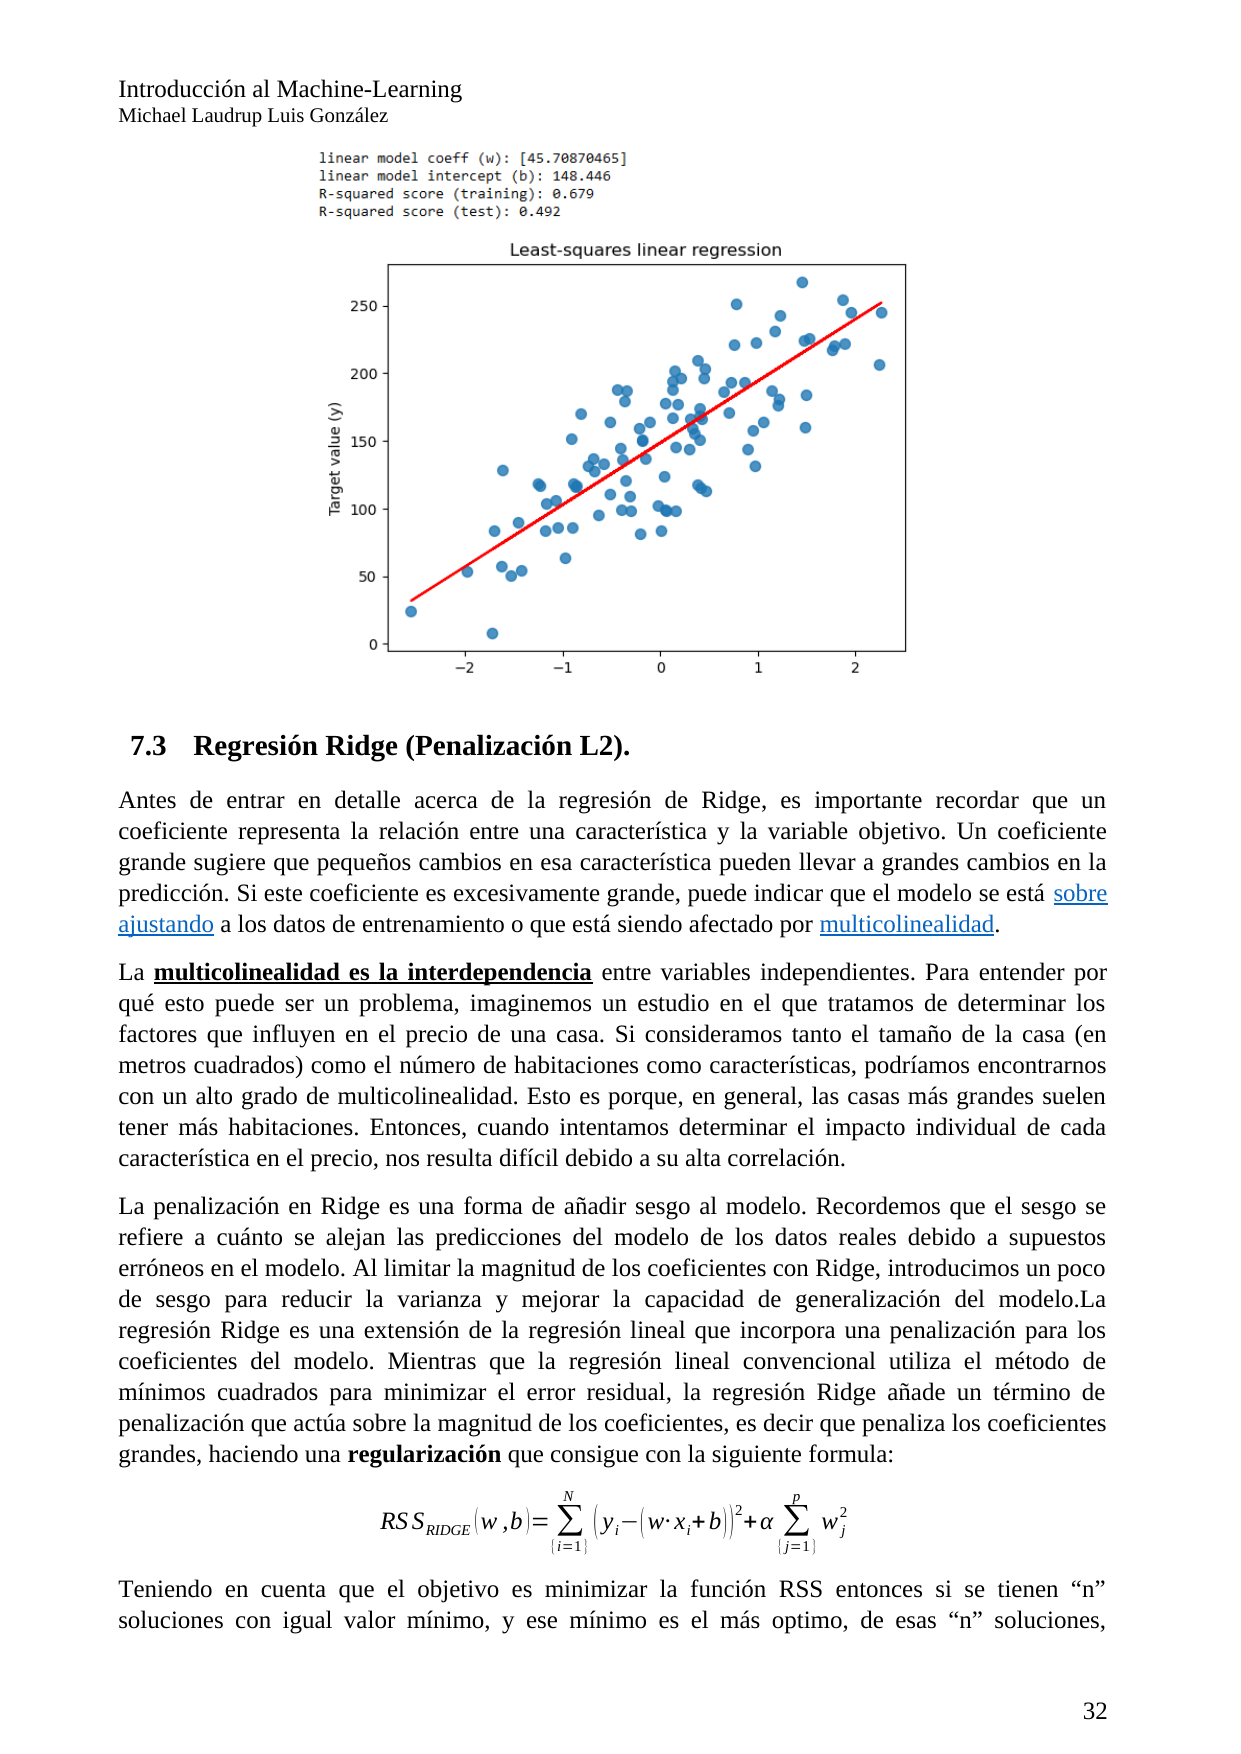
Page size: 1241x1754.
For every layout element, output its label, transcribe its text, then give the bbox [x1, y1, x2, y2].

picture [300, 144, 926, 679]
text La penalización en Ridge es una forma de añadir sesgo al modelo. Recordemos que el sesgo se refiere a cuánto se alejan las predicciones del modelo de los datos reales debido a supuestos erróneos en el modelo. Al limitar la magnitud de los coeficientes con Ridge, introducimos un poco de sesgo para reducir la varianza y mejorar la capacidad de generalización del modelo.La regresión Ridge es una extensión de la regresión lineal que incorpora una penalización para los coeficientes del modelo. Mientras que la regresión lineal convencional utiliza el método de mínimos cuadrados para minimizar el error residual, la regresión Ridge añade un término de penalización que actúa sobre la magnitud de los coeficientes, es decir que penaliza los coeficientes grandes, haciendo una regularización que consigue con la siguiente formula: [118, 1191, 1107, 1468]
text Antes de entrar en detalle acerca de la regresión de Ridge, es importante recordar que un coeficiente representa la relación entre una característica y la variable objetivo. Un coeficiente grande sugiere que pequeños cambios en esa característica pueden llevar a grandes cambios en la predicción. Si este coeficiente es excesivamente grande, puede indicar que el modelo se está sobre ajustando a los datos de entrenamiento o que está siendo afectado por multicolinealidad. [118, 785, 1107, 938]
subtitle Regresión Ridge (Penalización L2). [130, 728, 1107, 762]
text La multicolinealidad es la interdependencia entre variables independientes. Para entender por qué esto puede ser un problema, imaginemos un estudio en el que tratamos de determinar los factores que influyen en el precio de una casa. Si consideramos tanto el tamaño de la casa (en metros cuadrados) como el número de habitaciones como características, podríamos encontrarnos con un alto grado de multicolinealidad. Esto es porque, en general, las casas más grandes suelen tener más habitaciones. Entonces, cuando intentamos determinar el impacto individual de cada característica en el precio, nos resulta difícil debido a su alta correlación. [118, 957, 1107, 1172]
